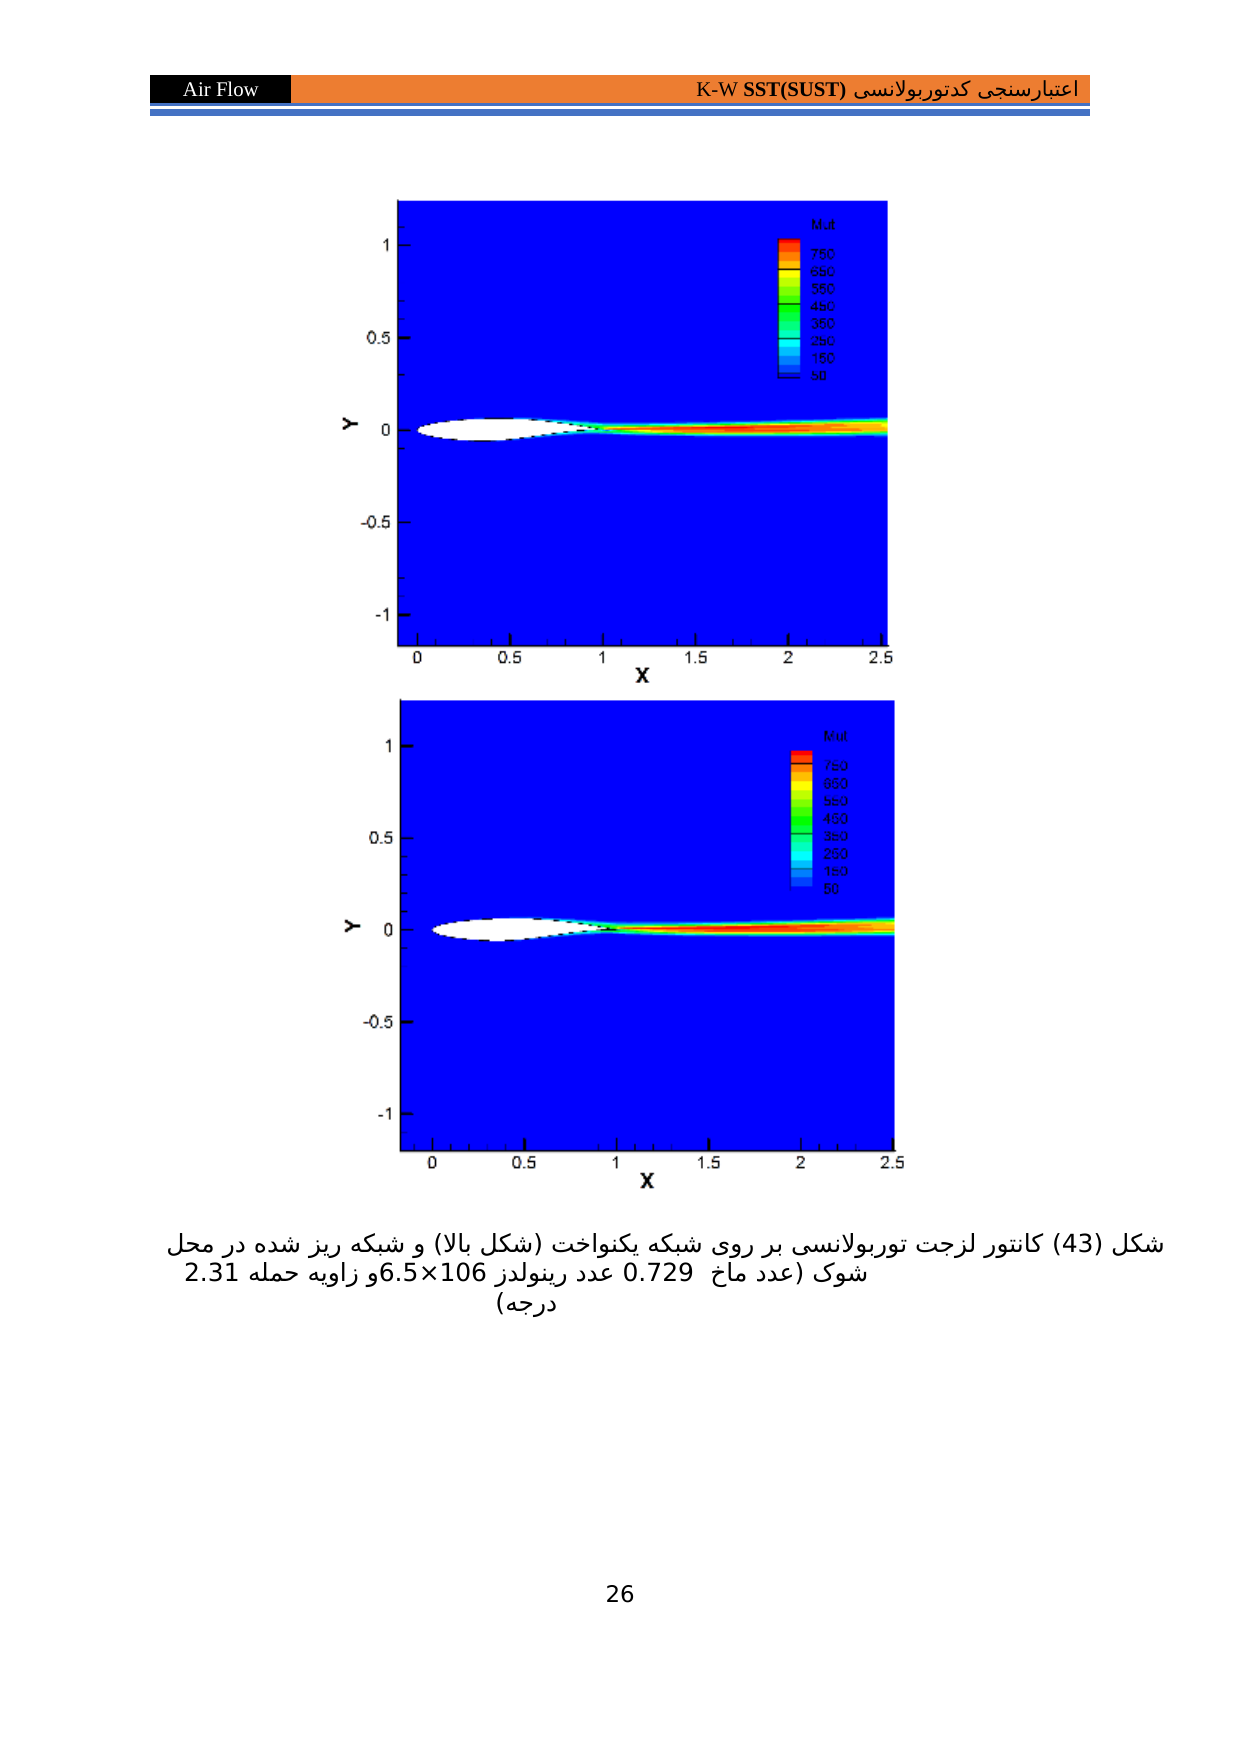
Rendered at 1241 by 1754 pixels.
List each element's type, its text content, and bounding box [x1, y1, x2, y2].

picture [340, 189, 900, 689]
text کانتور لزجت توربولانسی بر روی شبکه یکنواخت (شکل بالا) و شبکه ریز شده در محل شوک (عدد ماخ 0.729 عدد رینولدز 106×6.5و زاویه حمله 2.31 درجه) [150, 1229, 1060, 1317]
picture [333, 693, 907, 1193]
